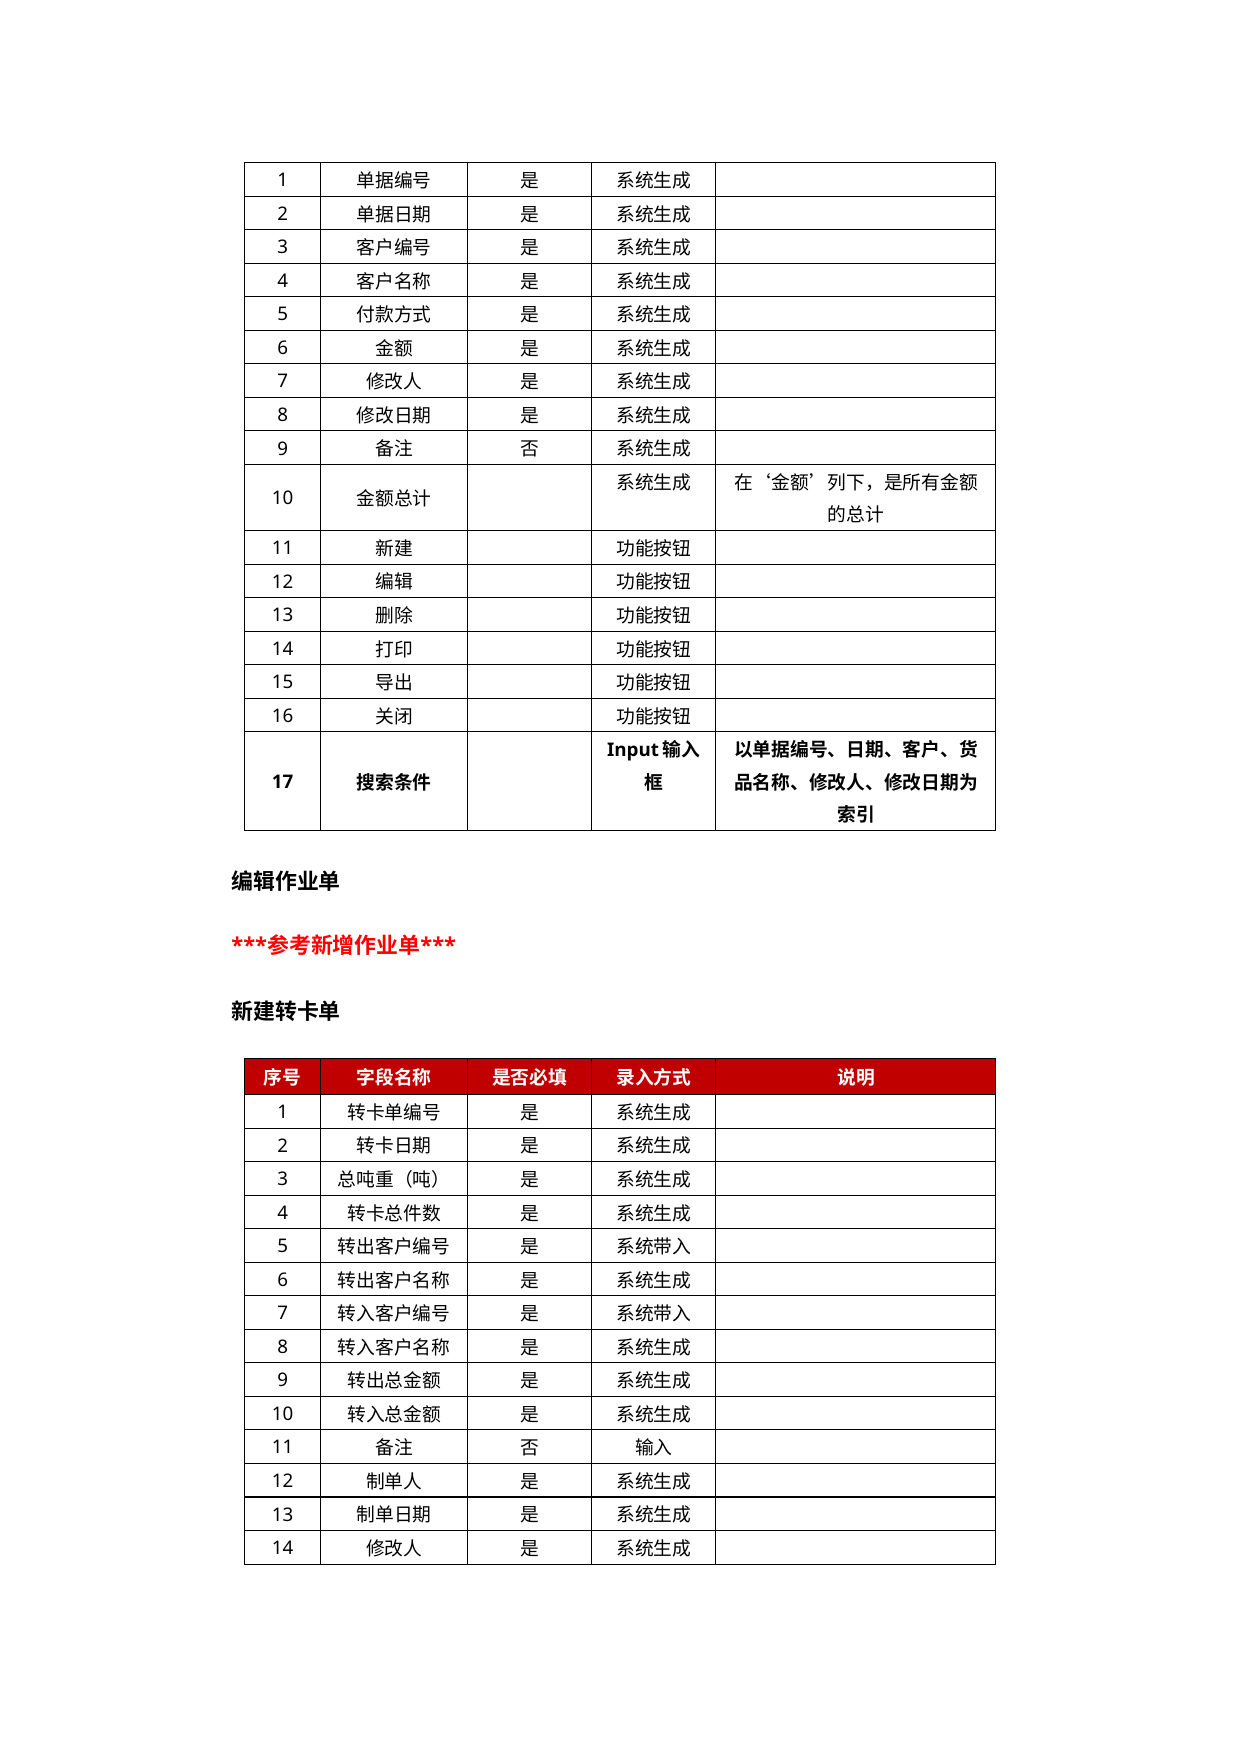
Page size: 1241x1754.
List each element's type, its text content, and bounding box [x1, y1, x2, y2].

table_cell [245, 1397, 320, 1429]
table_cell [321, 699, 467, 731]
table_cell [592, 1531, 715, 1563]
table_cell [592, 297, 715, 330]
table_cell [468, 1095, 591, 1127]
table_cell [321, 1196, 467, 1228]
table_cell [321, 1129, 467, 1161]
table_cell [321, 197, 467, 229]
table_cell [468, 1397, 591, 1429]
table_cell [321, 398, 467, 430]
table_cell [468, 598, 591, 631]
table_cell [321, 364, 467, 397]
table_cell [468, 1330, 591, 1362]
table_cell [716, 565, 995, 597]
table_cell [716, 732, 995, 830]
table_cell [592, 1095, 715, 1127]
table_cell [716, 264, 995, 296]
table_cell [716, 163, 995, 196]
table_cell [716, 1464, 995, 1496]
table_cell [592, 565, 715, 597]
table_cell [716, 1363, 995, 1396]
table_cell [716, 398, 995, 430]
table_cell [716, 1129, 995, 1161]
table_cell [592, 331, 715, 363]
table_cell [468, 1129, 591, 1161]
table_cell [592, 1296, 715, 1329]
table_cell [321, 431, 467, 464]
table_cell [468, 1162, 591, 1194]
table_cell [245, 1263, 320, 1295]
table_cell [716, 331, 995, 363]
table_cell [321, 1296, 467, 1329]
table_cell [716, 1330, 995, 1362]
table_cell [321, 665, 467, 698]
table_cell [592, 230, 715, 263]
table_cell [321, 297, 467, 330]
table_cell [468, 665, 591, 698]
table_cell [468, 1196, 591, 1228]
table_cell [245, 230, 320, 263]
text ***参考新增作业单*** [231, 928, 1053, 961]
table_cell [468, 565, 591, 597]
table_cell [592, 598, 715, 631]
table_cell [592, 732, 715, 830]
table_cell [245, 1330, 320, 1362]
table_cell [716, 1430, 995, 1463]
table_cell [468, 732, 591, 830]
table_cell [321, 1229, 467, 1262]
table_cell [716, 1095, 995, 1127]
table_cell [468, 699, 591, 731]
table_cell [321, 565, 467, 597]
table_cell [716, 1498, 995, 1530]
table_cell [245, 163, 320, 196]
text 编辑作业单 [231, 831, 1053, 896]
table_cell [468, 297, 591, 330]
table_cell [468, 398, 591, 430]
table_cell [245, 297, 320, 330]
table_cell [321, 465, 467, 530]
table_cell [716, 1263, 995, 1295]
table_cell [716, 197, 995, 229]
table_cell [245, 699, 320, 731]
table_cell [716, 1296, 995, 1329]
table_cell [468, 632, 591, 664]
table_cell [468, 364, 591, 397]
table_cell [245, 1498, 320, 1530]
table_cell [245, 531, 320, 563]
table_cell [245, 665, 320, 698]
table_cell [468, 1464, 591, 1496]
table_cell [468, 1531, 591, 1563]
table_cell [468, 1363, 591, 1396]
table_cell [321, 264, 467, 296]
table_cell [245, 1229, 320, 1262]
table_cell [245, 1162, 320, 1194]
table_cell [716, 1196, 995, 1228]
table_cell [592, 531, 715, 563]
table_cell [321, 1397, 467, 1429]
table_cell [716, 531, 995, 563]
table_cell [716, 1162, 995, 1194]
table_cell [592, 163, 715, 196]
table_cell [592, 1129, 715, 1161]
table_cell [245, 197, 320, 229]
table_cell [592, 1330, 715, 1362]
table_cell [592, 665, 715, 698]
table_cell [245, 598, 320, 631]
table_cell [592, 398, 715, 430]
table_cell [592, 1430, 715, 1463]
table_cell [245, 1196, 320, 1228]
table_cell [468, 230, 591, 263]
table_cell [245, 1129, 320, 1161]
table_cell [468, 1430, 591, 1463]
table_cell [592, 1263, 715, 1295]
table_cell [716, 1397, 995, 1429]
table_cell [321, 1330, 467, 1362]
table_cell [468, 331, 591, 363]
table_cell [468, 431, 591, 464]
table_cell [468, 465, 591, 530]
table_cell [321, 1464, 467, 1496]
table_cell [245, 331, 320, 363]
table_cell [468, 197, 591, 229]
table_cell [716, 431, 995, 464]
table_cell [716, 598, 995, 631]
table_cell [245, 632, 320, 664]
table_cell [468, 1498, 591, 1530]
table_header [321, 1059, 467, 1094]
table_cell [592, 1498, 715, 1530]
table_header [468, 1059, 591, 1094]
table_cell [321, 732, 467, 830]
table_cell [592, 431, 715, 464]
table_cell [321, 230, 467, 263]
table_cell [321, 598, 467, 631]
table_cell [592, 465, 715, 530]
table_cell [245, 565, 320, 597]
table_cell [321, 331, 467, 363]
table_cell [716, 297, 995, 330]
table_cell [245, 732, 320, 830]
text 新建转卡单 [231, 961, 1053, 1026]
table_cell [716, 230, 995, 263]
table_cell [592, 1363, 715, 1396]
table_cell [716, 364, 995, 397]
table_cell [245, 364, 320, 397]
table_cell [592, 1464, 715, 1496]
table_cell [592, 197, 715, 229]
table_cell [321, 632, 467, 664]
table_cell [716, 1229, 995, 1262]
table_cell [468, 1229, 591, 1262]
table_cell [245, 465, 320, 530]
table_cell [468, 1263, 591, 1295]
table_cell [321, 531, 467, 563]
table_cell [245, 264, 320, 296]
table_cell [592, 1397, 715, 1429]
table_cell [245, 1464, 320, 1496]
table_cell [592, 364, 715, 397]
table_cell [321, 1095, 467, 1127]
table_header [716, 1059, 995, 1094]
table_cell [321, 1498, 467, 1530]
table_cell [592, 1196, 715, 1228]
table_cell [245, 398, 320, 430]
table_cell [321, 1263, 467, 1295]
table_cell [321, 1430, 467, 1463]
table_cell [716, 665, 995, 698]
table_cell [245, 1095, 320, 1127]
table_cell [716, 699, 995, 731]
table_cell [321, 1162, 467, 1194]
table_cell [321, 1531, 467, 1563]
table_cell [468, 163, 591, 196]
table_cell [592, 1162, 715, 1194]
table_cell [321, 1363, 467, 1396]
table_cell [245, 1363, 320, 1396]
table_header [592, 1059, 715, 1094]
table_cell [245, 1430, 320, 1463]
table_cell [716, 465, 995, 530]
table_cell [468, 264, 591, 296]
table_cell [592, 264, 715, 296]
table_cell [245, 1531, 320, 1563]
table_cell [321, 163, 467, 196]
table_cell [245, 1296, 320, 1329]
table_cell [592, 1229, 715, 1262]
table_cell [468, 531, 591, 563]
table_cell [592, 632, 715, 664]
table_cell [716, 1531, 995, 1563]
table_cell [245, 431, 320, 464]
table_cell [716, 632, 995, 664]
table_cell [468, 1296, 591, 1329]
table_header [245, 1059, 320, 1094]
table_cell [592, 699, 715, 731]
